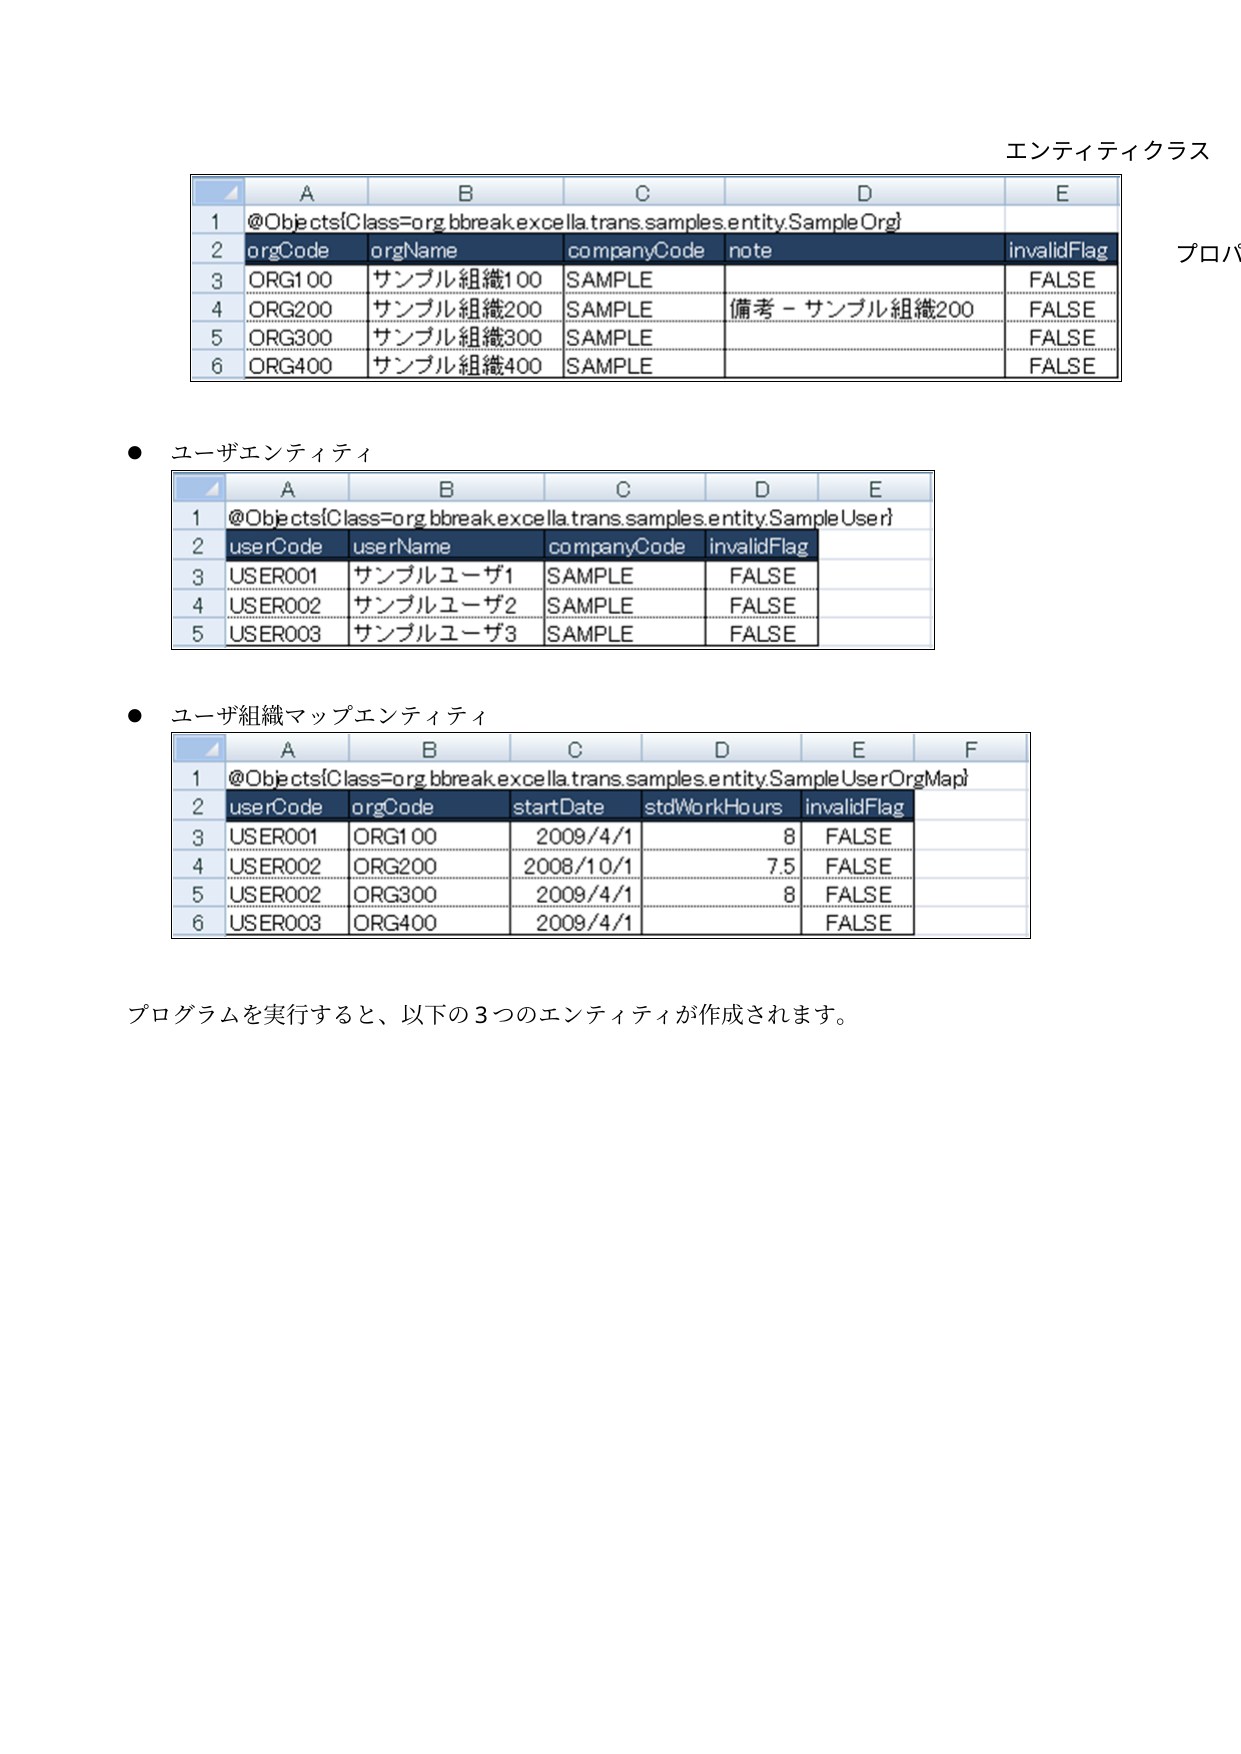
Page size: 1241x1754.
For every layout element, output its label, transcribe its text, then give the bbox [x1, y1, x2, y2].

picture [172, 733, 1030, 938]
picture [172, 471, 934, 649]
text プログラムを実行すると、以下の3つのエンティティが作成されます。 [89, 995, 1063, 1033]
picture [191, 175, 1121, 381]
list ユーザエンティティ [126, 433, 1063, 470]
list ユーザ組織マップエンティティ [126, 695, 1063, 733]
